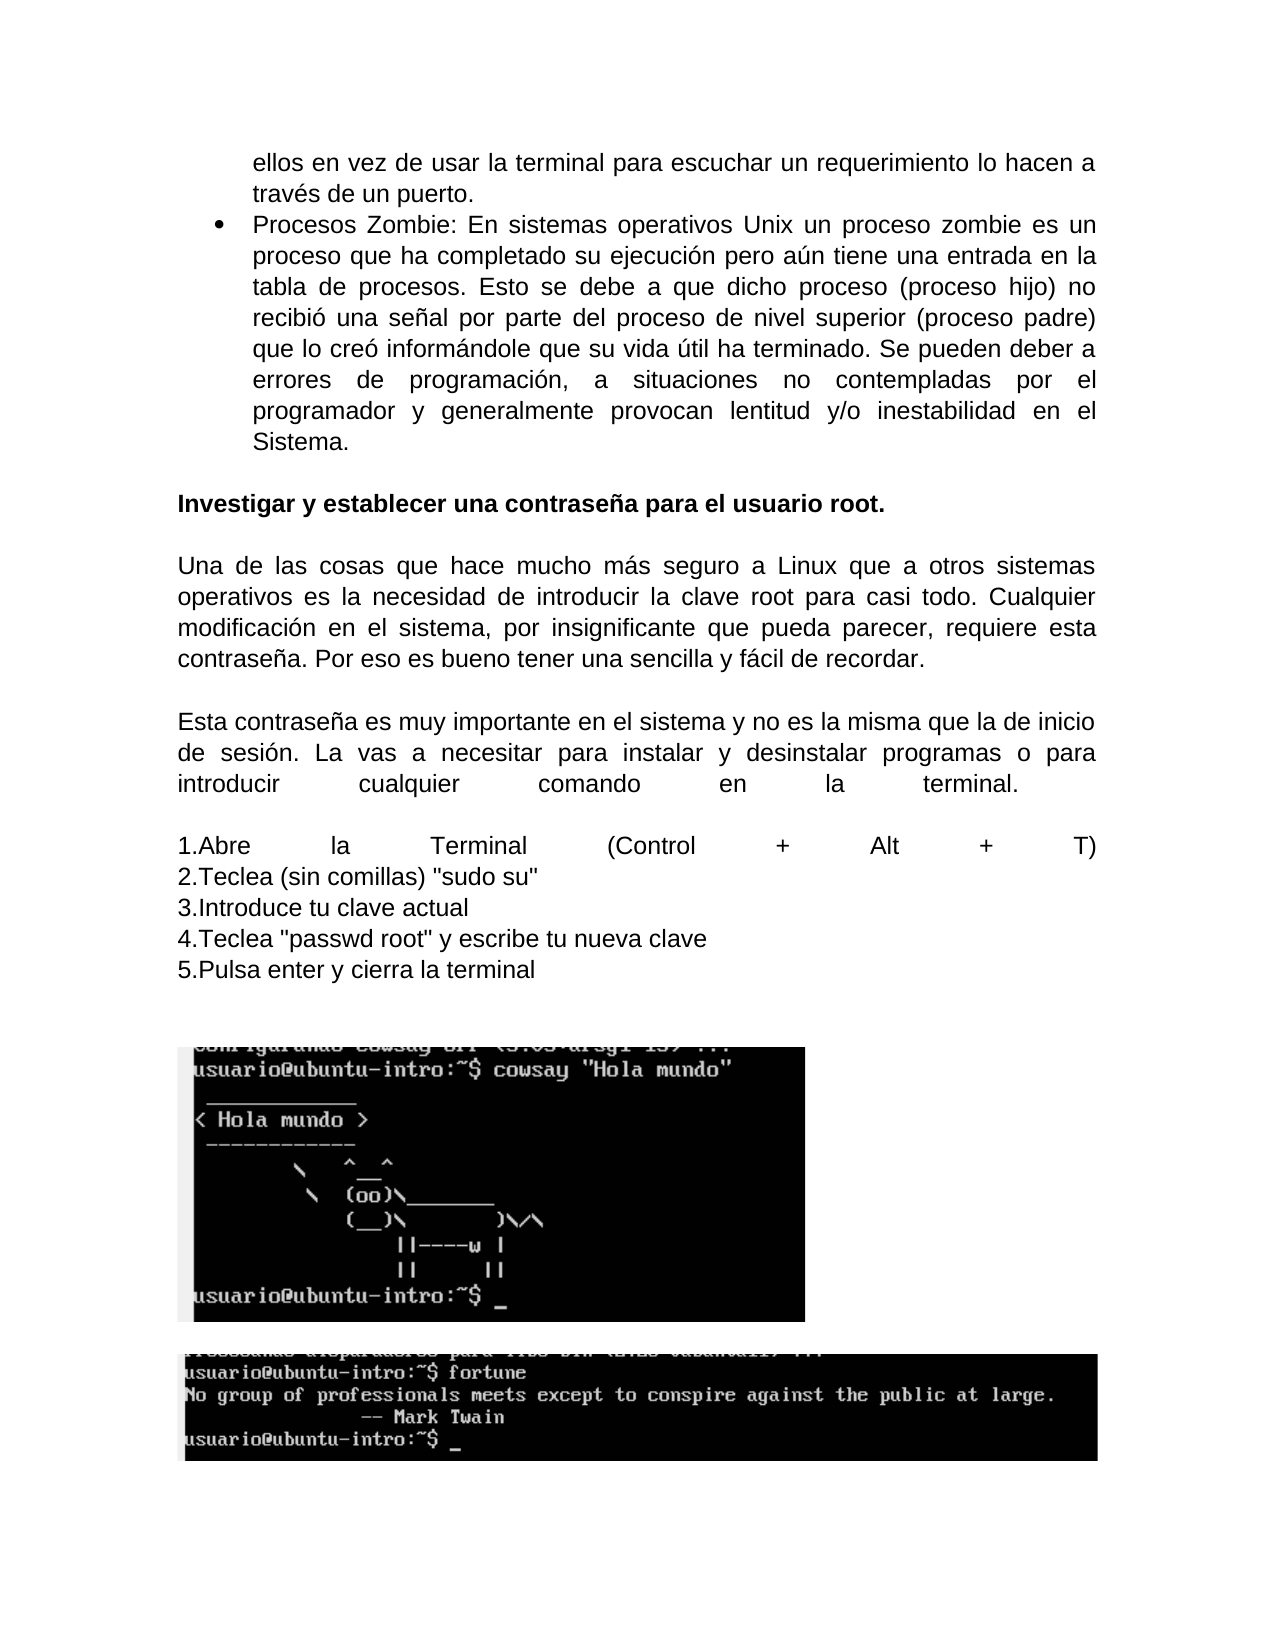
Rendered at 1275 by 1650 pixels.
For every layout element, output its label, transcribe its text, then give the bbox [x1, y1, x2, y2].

text Una de las cosas que hace mucho más seguro a Linux que a otros sistemas operativos es la necesidad de introducir la clave root para casi todo. Cualquier modificación en el sistema, por insignificante que pueda parecer, requiere esta contraseña. Por eso es bueno tener una sencilla y fácil de recordar. [177, 551, 1098, 673]
text Investigar y establecer una contraseña para el usuario root. [177, 489, 1098, 518]
text 3.Introduce tu clave actual [177, 893, 1098, 921]
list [215, 148, 1098, 207]
text 4.Teclea "passwd root" y escribe tu nueva clave [177, 924, 1098, 952]
text Esta contraseña es muy importante en el sistema y no es la misma que la de inicio de sesión. La vas a necesitar para instalar y desinstalar programas o para introducir cualquier comando en la terminal. 1.Abre la Terminal (Control + Alt + T) 2.Teclea (sin comillas) "sudo su" [177, 706, 1098, 890]
list Procesos Zombie: En sistemas operativos Unix un proceso zombie es un proceso que ha completado su ejecución pero aún tiene una entrada en la tabla de procesos. Esto se debe a que dicho proceso (proceso hijo) no recibió una señal por parte del proceso de nivel superior (proceso padre) que lo creó informándole que su vida útil ha terminado. Se pueden deber a errores de programación, a situaciones no contempladas por el programador y generalmente provocan lentitud y/o inestabilidad en el Sistema. [215, 210, 1098, 456]
text 5.Pulsa enter y cierra la terminal [177, 955, 1098, 983]
picture [177, 1354, 1098, 1461]
picture [177, 1047, 806, 1322]
